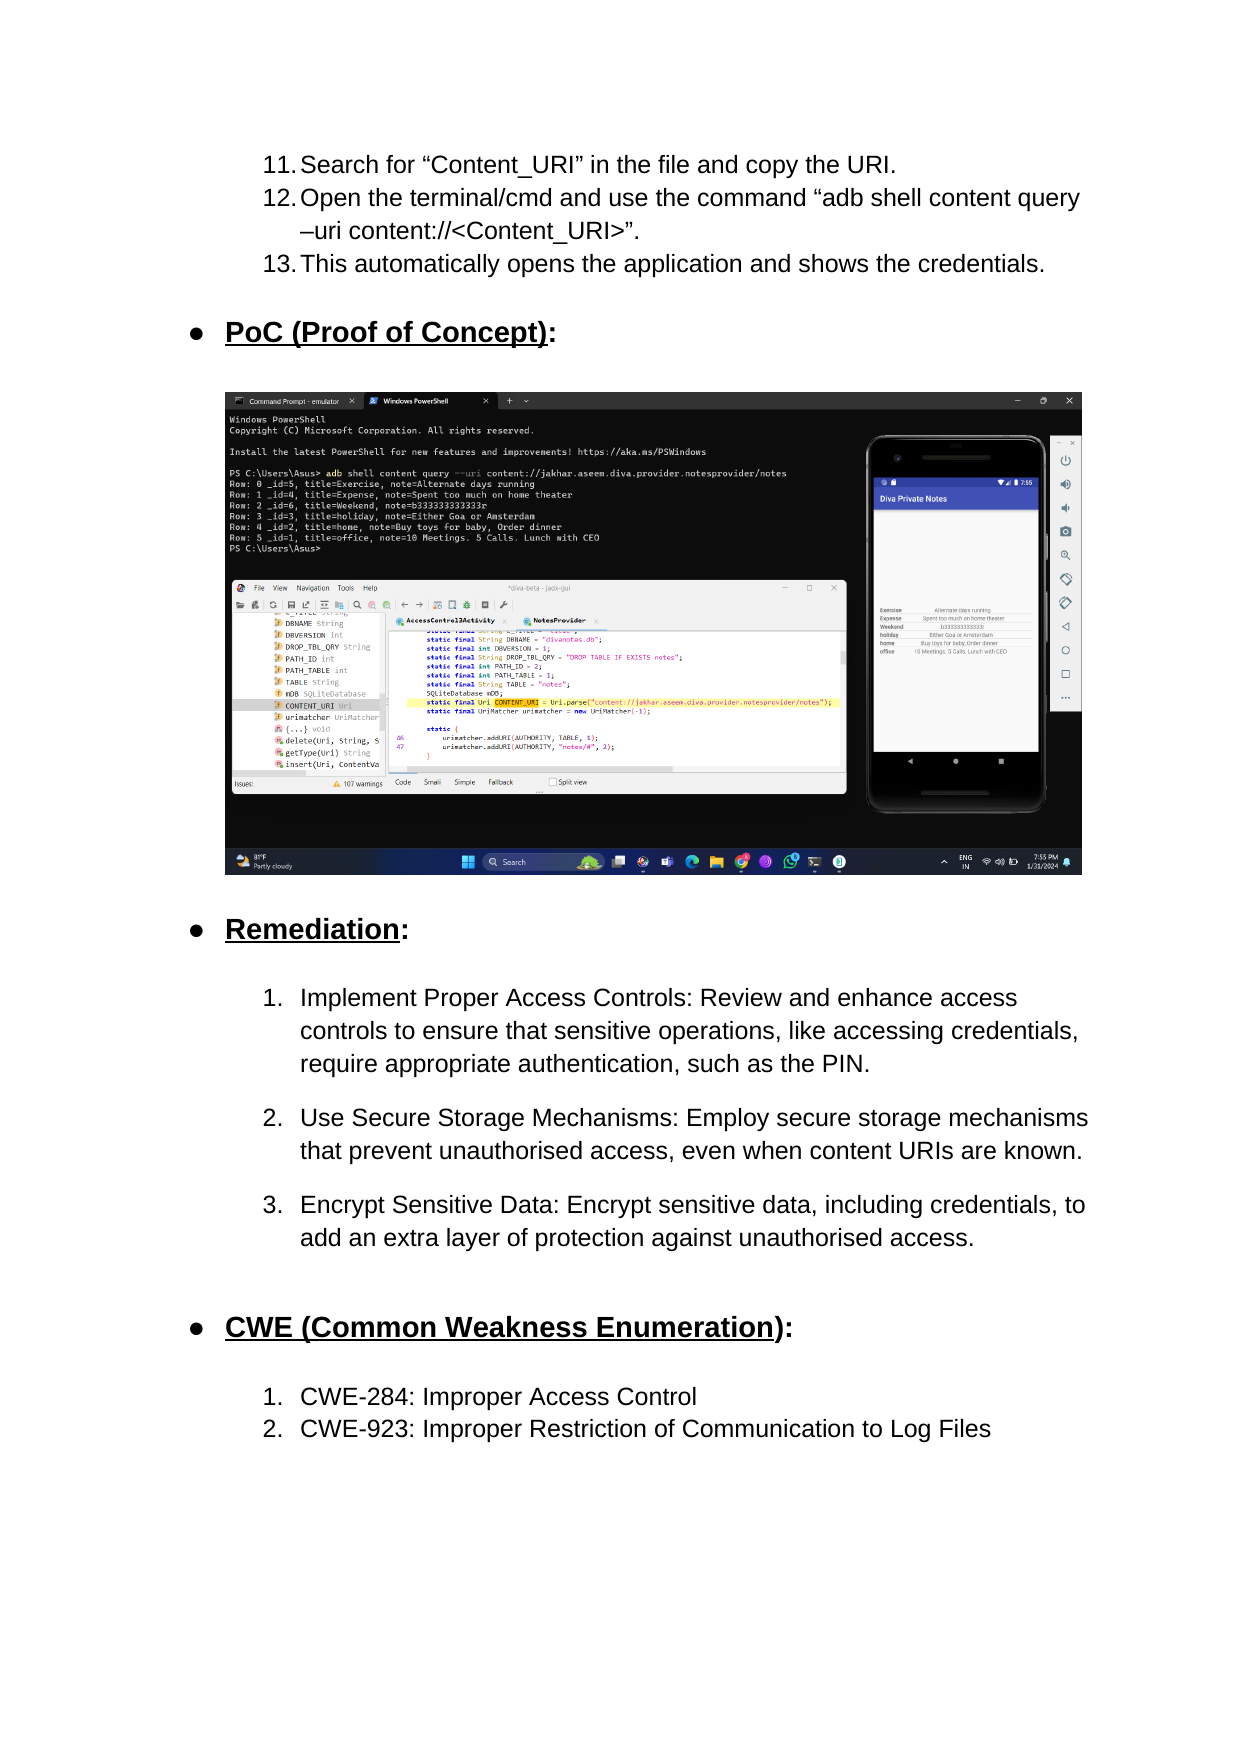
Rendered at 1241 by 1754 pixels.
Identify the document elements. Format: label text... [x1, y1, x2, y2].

list Open the terminal/cmd and use the command “adb shell content query –uri content://<Content_URI>”. [262, 183, 1090, 245]
list PoC (Proof of Concept): [187, 315, 1090, 349]
list Use Secure Storage Mechanisms: Employ secure storage mechanisms that prevent unauthorised access, even when content URIs are known. [262, 1103, 1090, 1165]
list This automatically opens the application and shows the credentials. [262, 249, 1090, 278]
list CWE-923: Improper Restriction of Communication to Log Files [262, 1414, 1090, 1443]
list Implement Proper Access Controls: Review and enhance access controls to ensure that sensitive operations, like accessing credentials, require appropriate authentication, such as the PIN. [262, 983, 1090, 1078]
list CWE (Common Weakness Enumeration): [187, 1310, 1090, 1343]
picture [225, 392, 1082, 875]
list Search for “Content_URI” in the file and copy the URI. [262, 150, 1090, 179]
list Encrypt Sensitive Data: Encrypt sensitive data, including credentials, to add an extra layer of protection against unauthorised access. [262, 1190, 1090, 1252]
list Remediation: [187, 912, 1090, 945]
list CWE-284: Improper Access Control [262, 1381, 1090, 1410]
